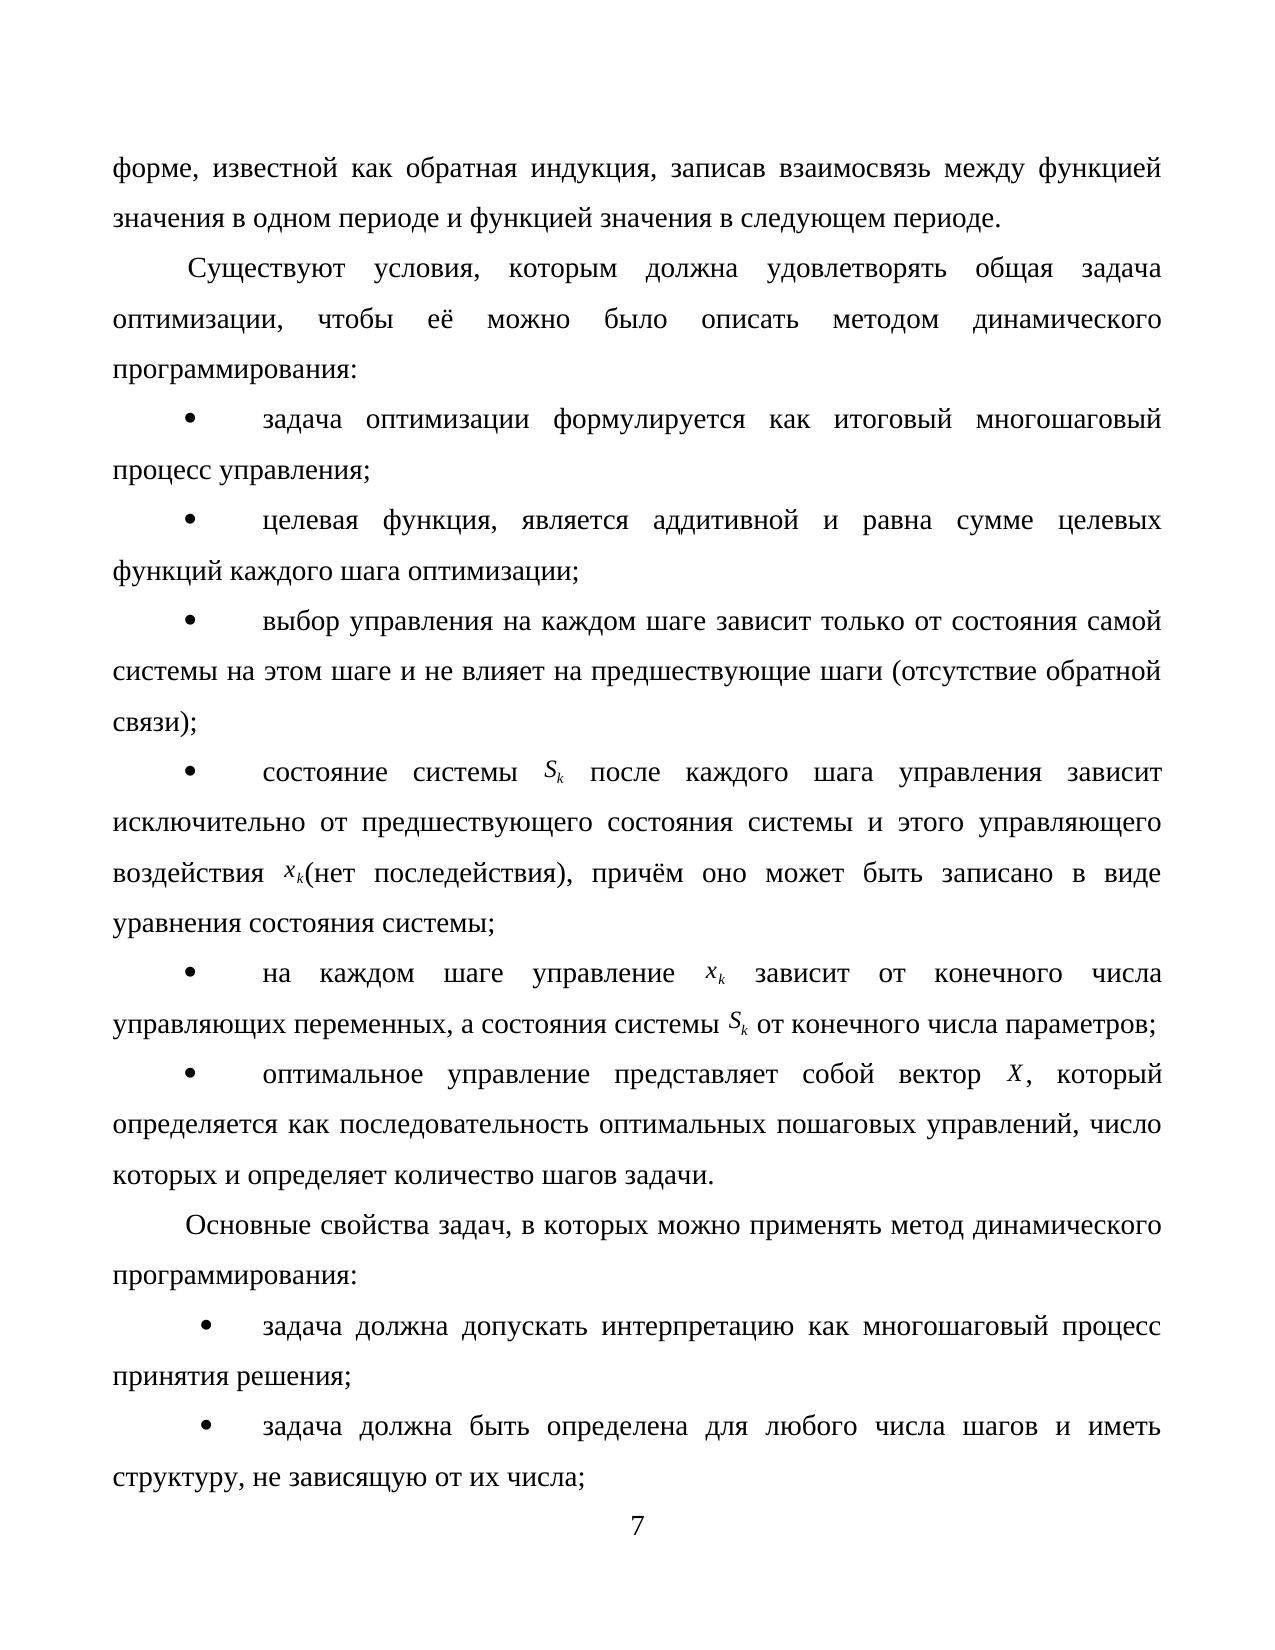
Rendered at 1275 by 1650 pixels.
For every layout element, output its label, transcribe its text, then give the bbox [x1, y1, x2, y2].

list целевая функция, является аддитивной и равна сумме целевых функций каждого шага оптимизации; [112, 502, 1162, 586]
list Основные свойства задач, в которых можно применять метод динамического программирования: [112, 1207, 1162, 1291]
text Существуют условия, которым должна удовлетворять общая задача оптимизации, чтобы её можно было описать методом динамического программирования: [112, 251, 1162, 385]
list задача должна допускать интерпретацию как многошаговый процесс принятия решения; [112, 1308, 1162, 1392]
list оптимальное управление представляет собой вектор , который определяется как последовательность оптимальных пошаговых управлений, число которых и определяет количество шагов задачи. [112, 1056, 1162, 1190]
list задача должна быть определена для любого числа шагов и иметь структуру, не зависящую от их числа; [112, 1408, 1162, 1492]
list задача оптимизации формулируется как итоговый многошаговый процесс управления; [112, 402, 1162, 486]
list выбор управления на каждом шаге зависит только от состояния самой системы на этом шаге и не влияет на предшествующие шаги (отсутствие обратной связи); [112, 603, 1162, 737]
list на каждом шаге управление зависит от конечного числа управляющих переменных, а состояния системы от конечного числа параметров; [112, 955, 1162, 1039]
list состояние системы после каждого шага управления зависит исключительно от предшествующего состояния системы и этого управляющего воздействия (нет последействия), причём оно может быть записано в виде уравнения состояния системы; [112, 754, 1162, 939]
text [112, 150, 1162, 234]
